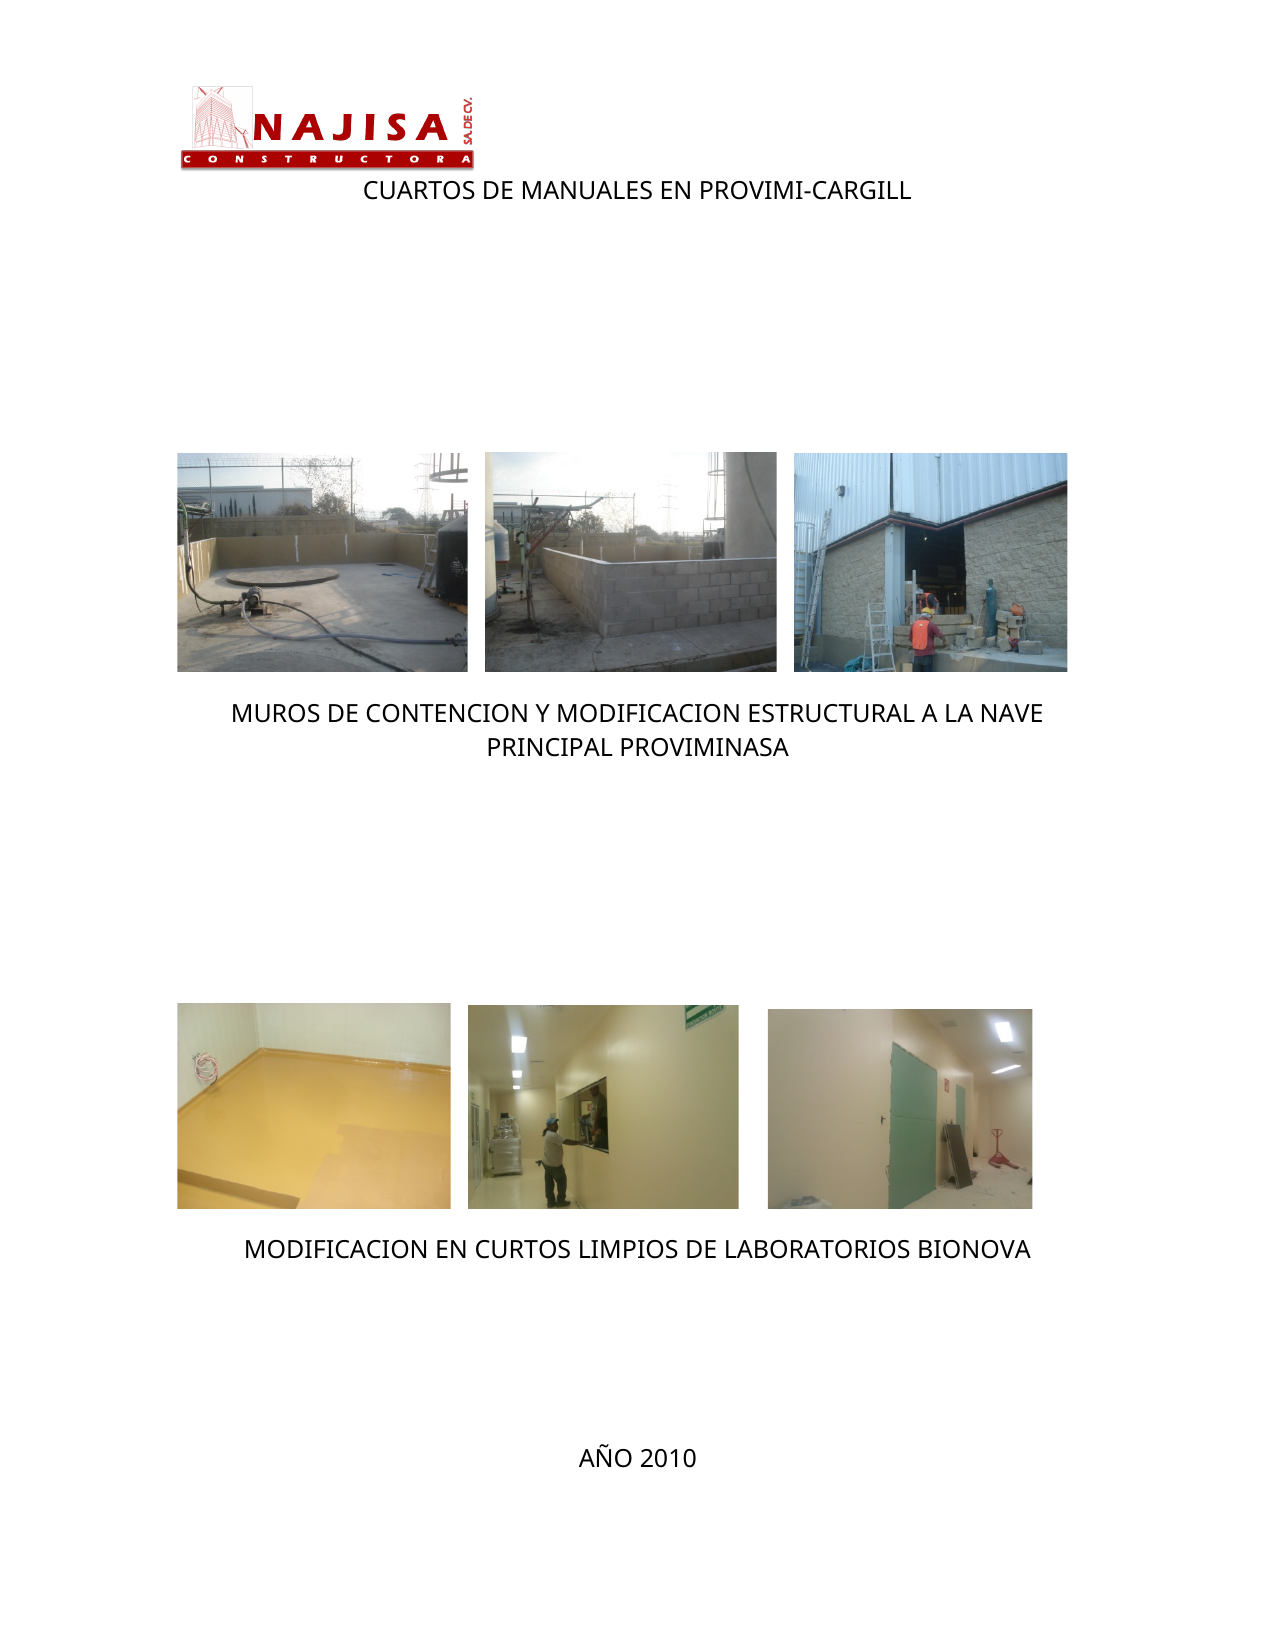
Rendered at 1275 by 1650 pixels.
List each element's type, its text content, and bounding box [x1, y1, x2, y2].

text CUARTOS DE MANUALES EN PROVIMI-CARGILL [177, 173, 1098, 207]
text MODIFICACION EN CURTOS LIMPIOS DE LABORATORIOS BIONOVA [177, 1232, 1098, 1266]
picture [794, 453, 1068, 672]
picture [177, 453, 468, 672]
picture [485, 452, 777, 672]
picture [468, 1005, 739, 1209]
picture [767, 1009, 1033, 1209]
picture [177, 83, 479, 173]
text AÑO 2010 [177, 1440, 1098, 1474]
picture [177, 1003, 451, 1209]
text MUROS DE CONTENCION Y MODIFICACION ESTRUCTURAL A LA NAVE PRINCIPAL PROVIMINASA [177, 695, 1098, 763]
